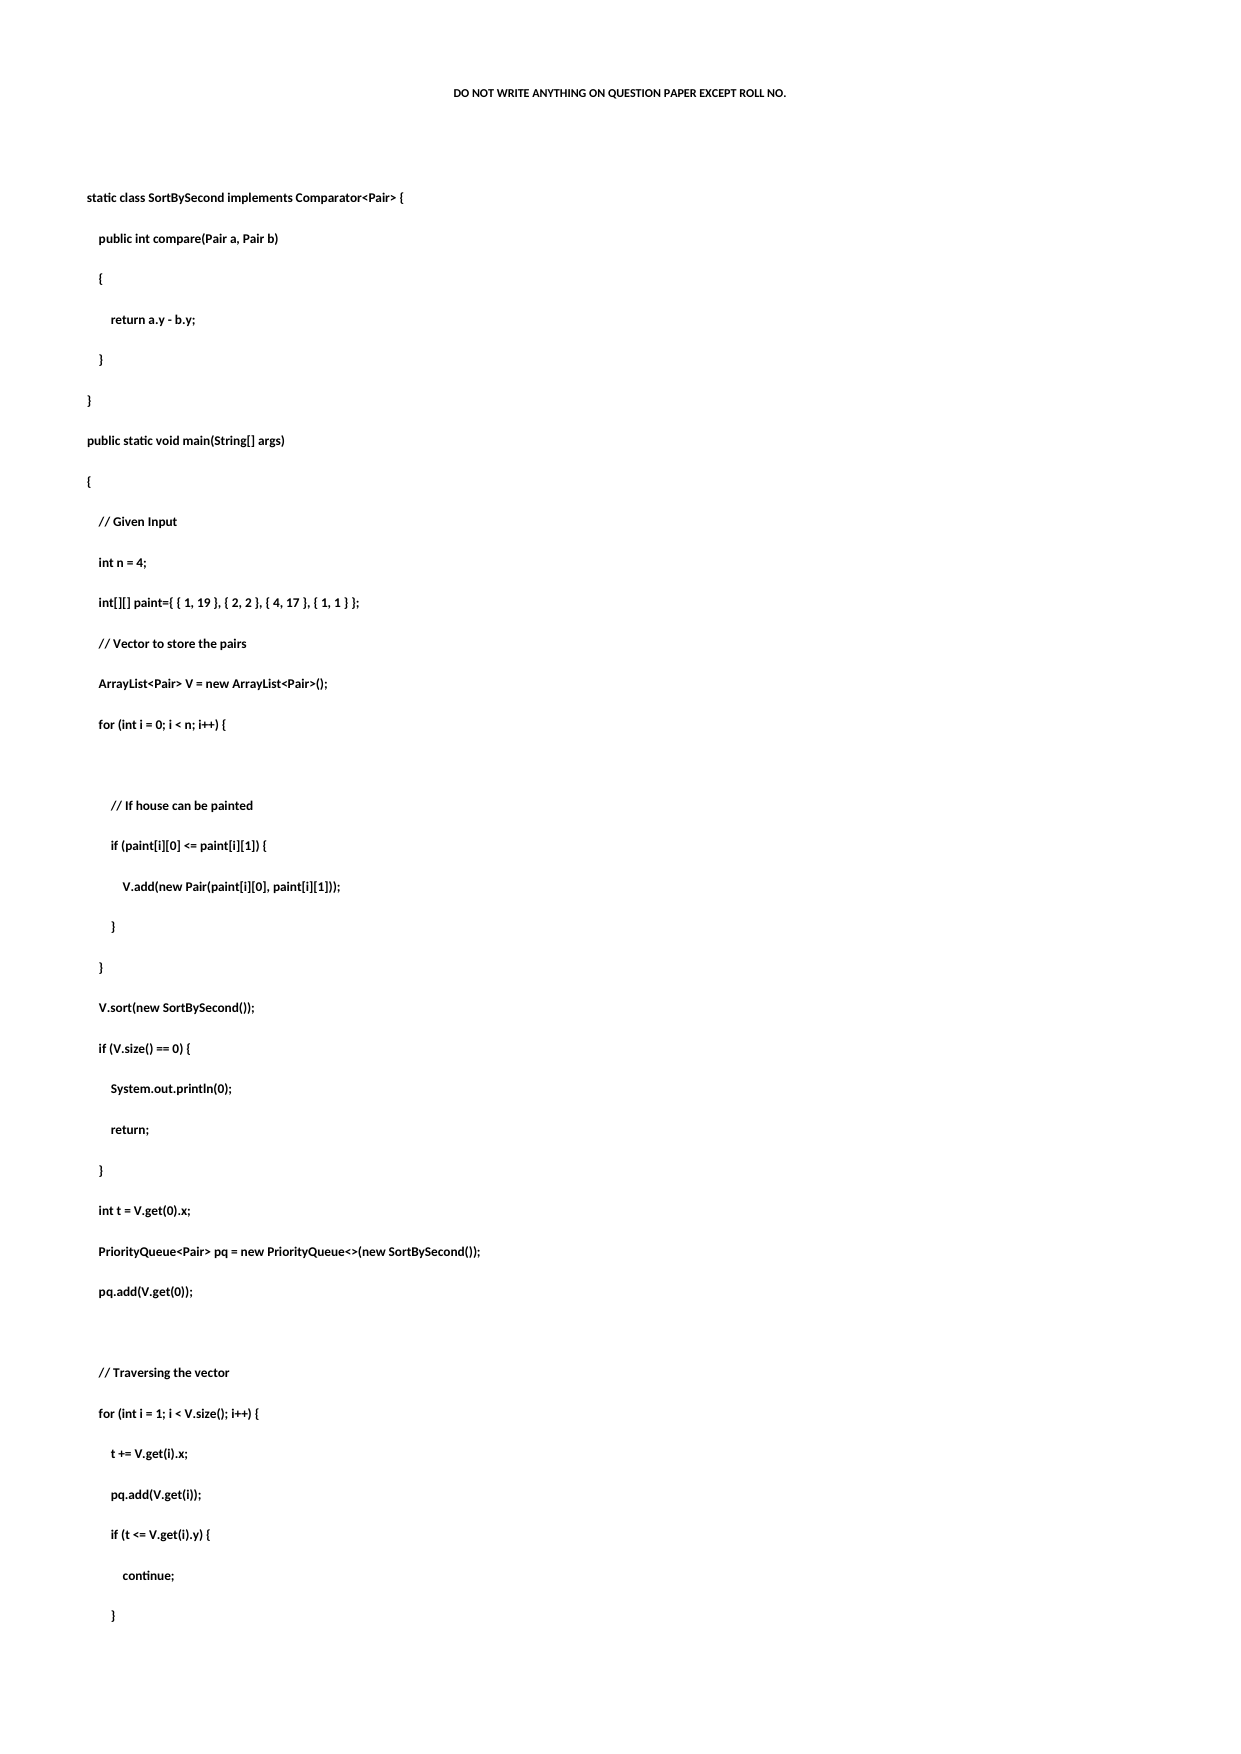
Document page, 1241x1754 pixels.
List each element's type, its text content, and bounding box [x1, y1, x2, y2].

text V.add(new Pair(paint[i][0], paint[i][1])); [75, 867, 1165, 894]
text } [75, 1596, 1165, 1624]
text if (t <= V.get(i).y) { [75, 1515, 1165, 1543]
text for (int i = 1; i < V.size(); i++) { [75, 1393, 1165, 1421]
text if (V.size() == 0) { [75, 1029, 1165, 1057]
text public int compare(Pair a, Pair b) [75, 218, 1165, 246]
text t += V.get(i).x; [75, 1434, 1165, 1462]
text } [75, 380, 1165, 408]
text for (int i = 0; i < n; i++) { [75, 704, 1165, 732]
text // Vector to store the pairs [75, 623, 1165, 651]
text // Traversing the vector [75, 1353, 1165, 1381]
text V.sort(new SortBySecond()); [75, 988, 1165, 1016]
text if (paint[i][0] <= paint[i][1]) { [75, 826, 1165, 854]
text pq.add(V.get(0)); [75, 1272, 1165, 1300]
text PriorityQueue<Pair> pq = new PriorityQueue<>(new SortBySecond()); [75, 1231, 1165, 1259]
text int t = V.get(0).x; [75, 1191, 1165, 1219]
text { [75, 461, 1165, 489]
text // Given Input [75, 502, 1165, 530]
text } [75, 340, 1165, 368]
text } [75, 948, 1165, 976]
text } [75, 907, 1165, 935]
text { [75, 259, 1165, 287]
text return; [75, 1110, 1165, 1138]
text static class SortBySecond implements Comparator<Pair> { [75, 178, 1165, 206]
text pq.add(V.get(i)); [75, 1474, 1165, 1502]
text return a.y - b.y; [75, 299, 1165, 327]
text public static void main(String[] args) [75, 421, 1165, 449]
text continue; [75, 1555, 1165, 1583]
text ArrayList<Pair> V = new ArrayList<Pair>(); [75, 664, 1165, 692]
text int n = 4; [75, 542, 1165, 570]
text } [75, 1150, 1165, 1178]
text // If house can be painted [75, 786, 1165, 813]
text System.out.println(0); [75, 1069, 1165, 1097]
text int[][] paint={ { 1, 19 }, { 2, 2 }, { 4, 17 }, { 1, 1 } }; [75, 583, 1165, 611]
